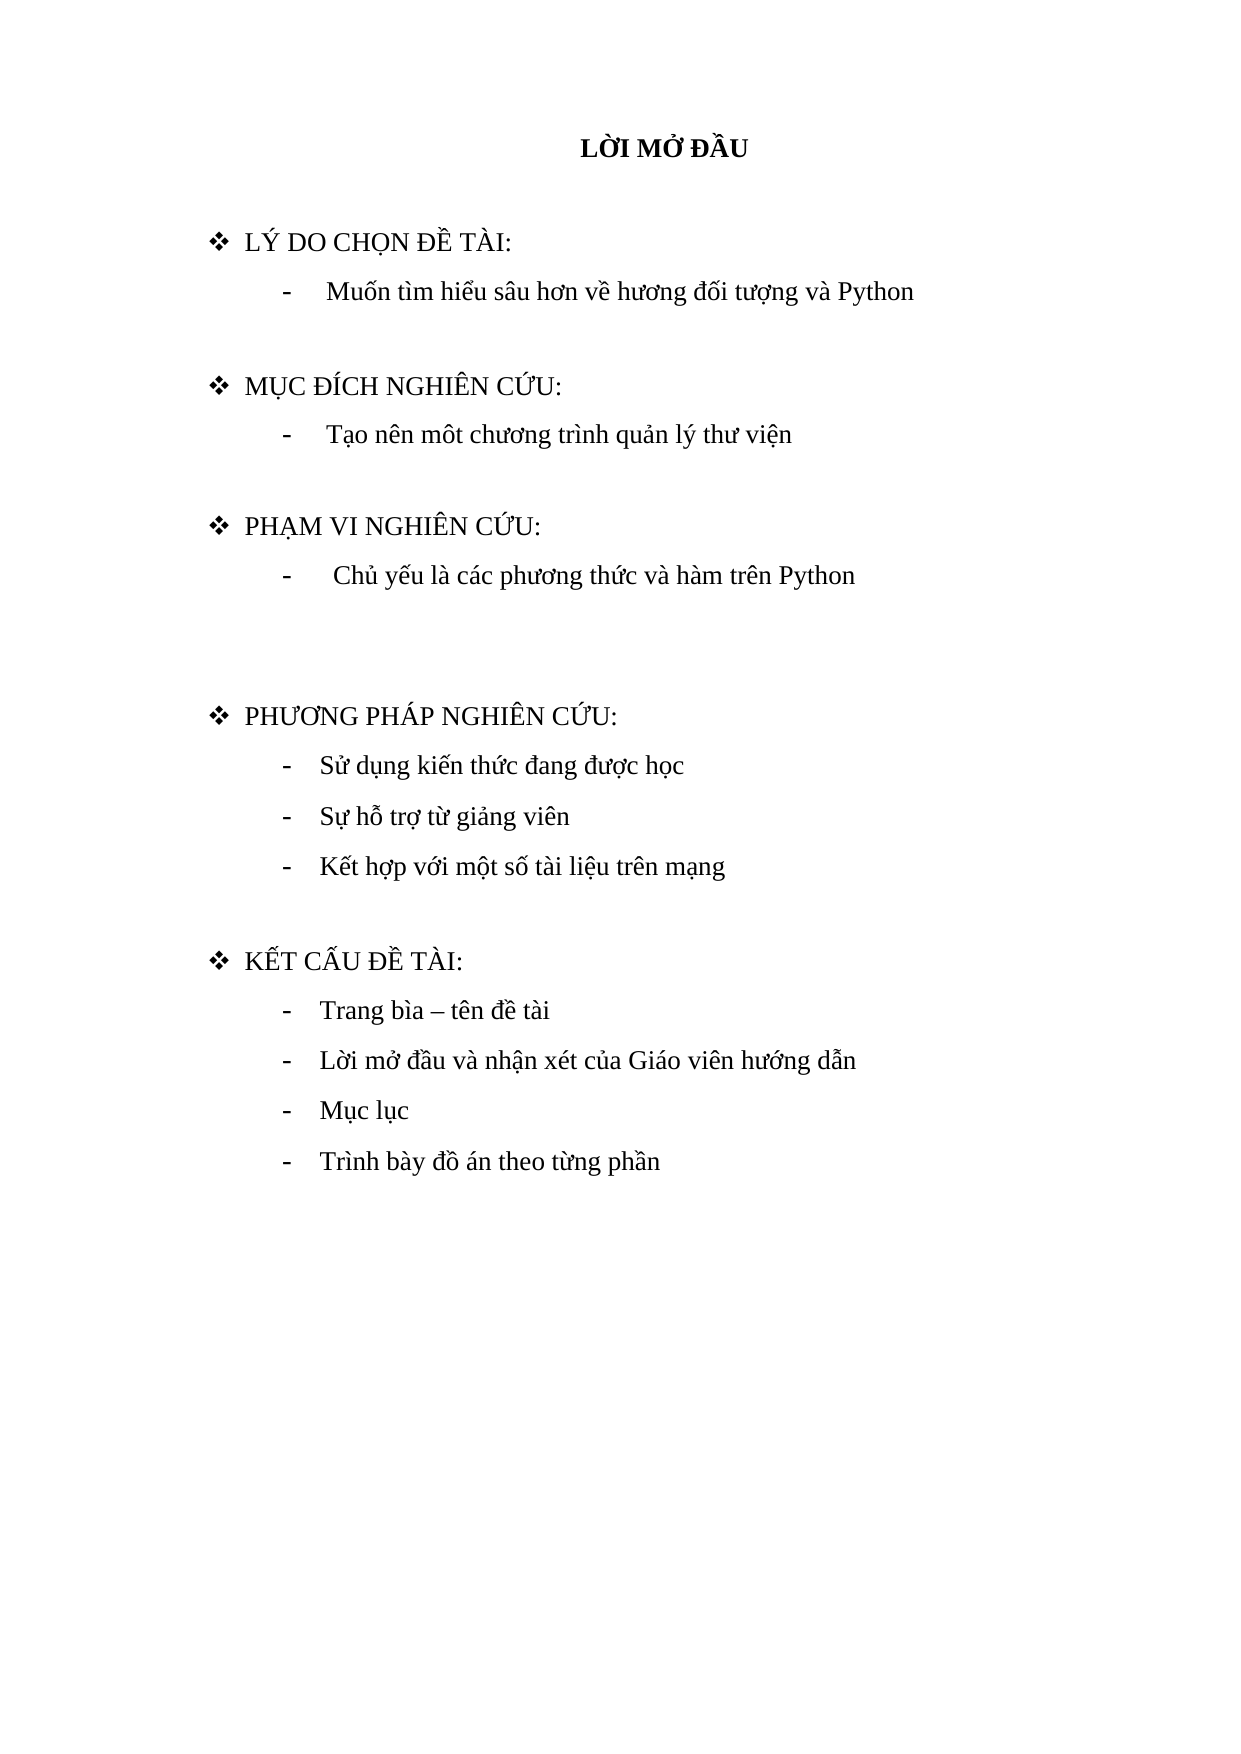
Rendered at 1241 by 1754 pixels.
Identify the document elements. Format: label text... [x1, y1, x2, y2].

list KẾT CẤU ĐỀ TÀI: [207, 945, 1122, 976]
list Sử dụng kiến thức đang được học [282, 747, 1122, 781]
list Kết hợp với một số tài liệu trên mạng [282, 848, 1122, 882]
list Muốn tìm hiểu sâu hơn về hương đối tượng và Python [282, 273, 1122, 306]
list Mục lục [282, 1092, 1122, 1126]
list Chủ yếu là các phương thức và hàm trên Python [282, 557, 1122, 590]
list MỤC ĐÍCH NGHIÊN CỨU: [207, 370, 1122, 401]
list PHƯƠNG PHÁP NGHIÊN CỨU: [207, 701, 1122, 732]
list Tạo nên môt chương trình quản lý thư viện [282, 417, 1122, 450]
list PHẠM VI NGHIÊN CỨU: [207, 510, 1122, 541]
list Trình bày đồ án theo từng phần [282, 1143, 1122, 1176]
list Lời mở đầu và nhận xét của Giáo viên hướng dẫn [282, 1042, 1122, 1076]
list LÝ DO CHỌN ĐỀ TÀI: [207, 226, 1122, 257]
list Trang bìa – tên đề tài [282, 992, 1122, 1025]
list Sự hỗ trợ từ giảng viên [282, 798, 1122, 831]
text LỜI MỞ ĐẦU [207, 132, 1122, 164]
